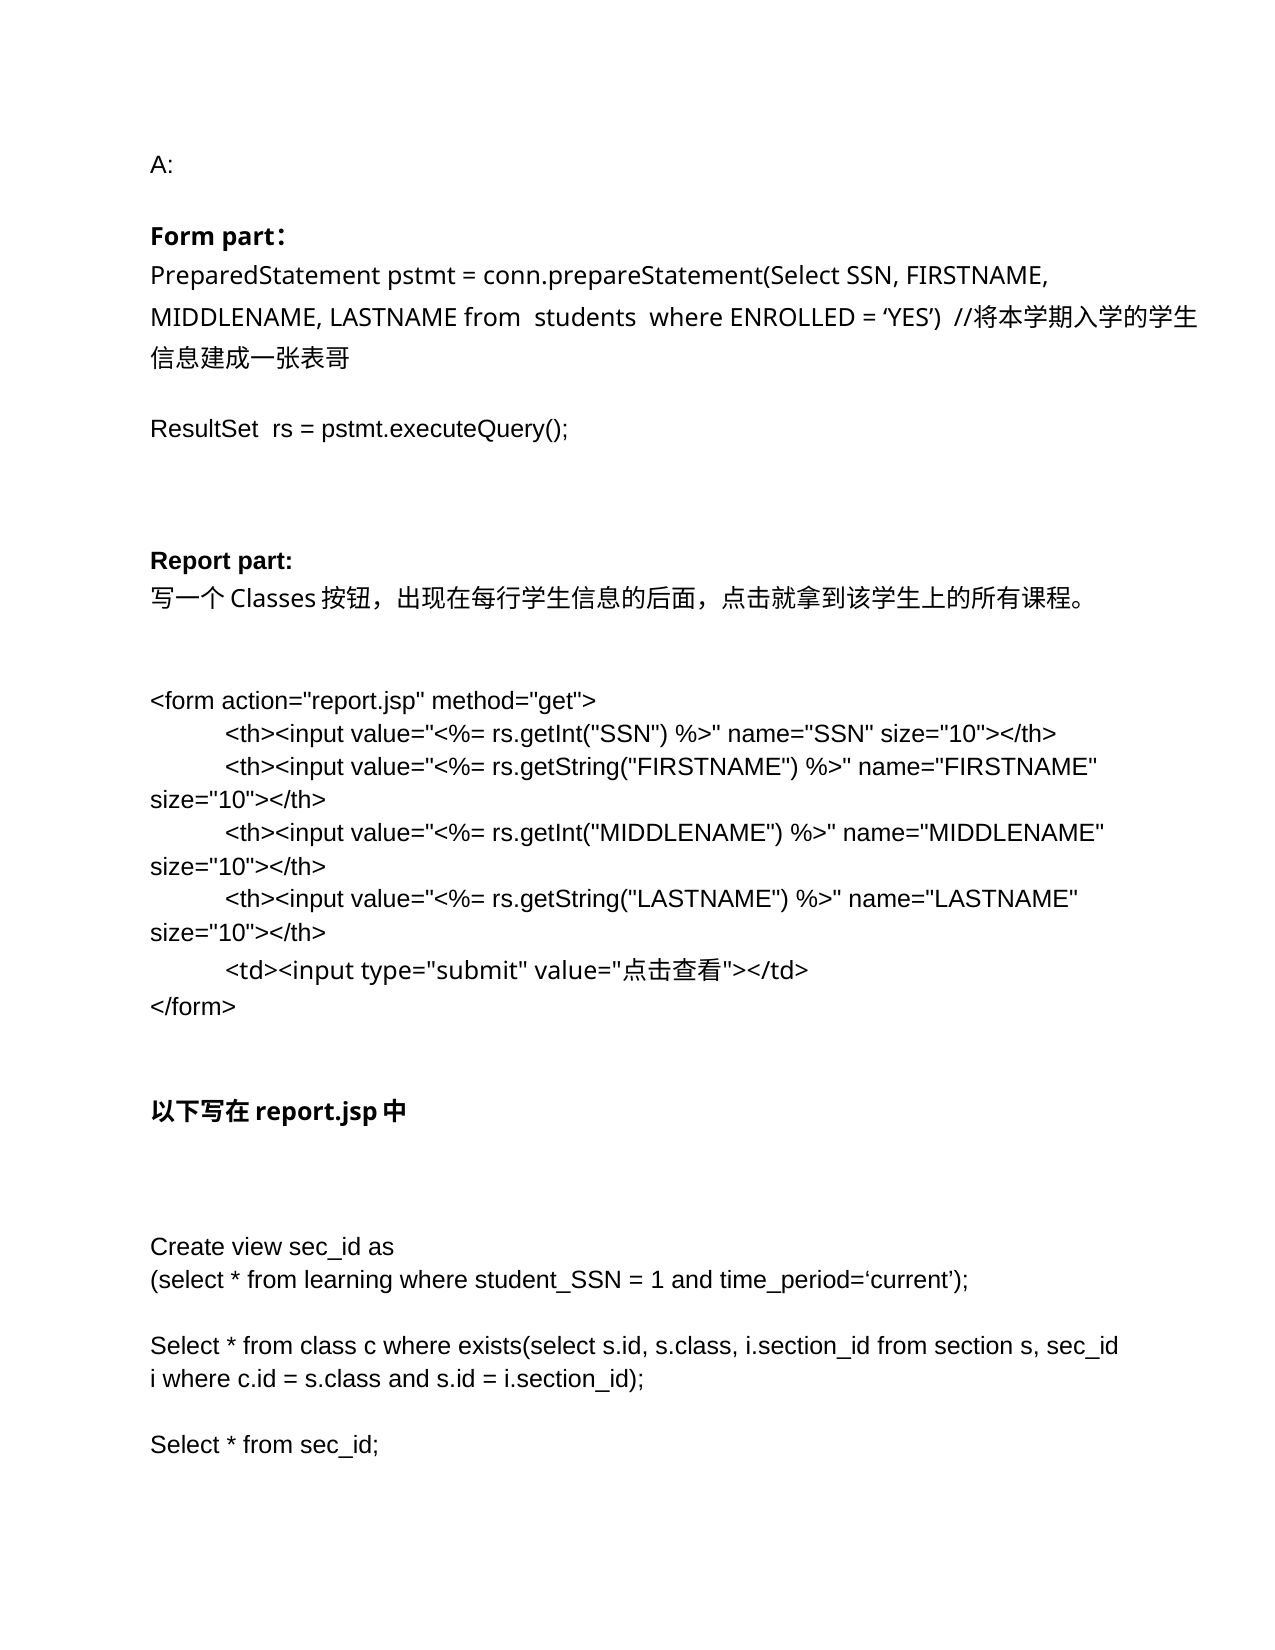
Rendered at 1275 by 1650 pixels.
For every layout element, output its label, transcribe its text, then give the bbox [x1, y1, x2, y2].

text A: [150, 150, 1209, 179]
text Select * from sec_id; [150, 1430, 1125, 1459]
text </form> [150, 992, 1125, 1021]
text <th><input value="<%= rs.getInt("MIDDLENAME") %>" name="MIDDLENAME" size="10"></th> [150, 818, 1125, 880]
text ResultSet rs = pstmt.executeQuery(); [150, 413, 1125, 442]
text 以下写在report.jsp中 [150, 1091, 1125, 1127]
text <th><input value="<%= rs.getInt("SSN") %>" name="SSN" size="10"></th> [150, 719, 1125, 748]
text Select * from class c where exists(select s.id, s.class, i.section_id from section s, sec_id i where c.id = s.class and s.id = i.section_id); [150, 1331, 1125, 1393]
text Create view sec_id as [150, 1232, 1125, 1261]
text Form part： [150, 216, 1209, 252]
text 写一个Classes按钮，出现在每行学生信息的后面，点击就拿到该学生上的所有课程。 [150, 579, 1125, 615]
text Report part: [150, 546, 1125, 574]
text <th><input value="<%= rs.getString("FIRSTNAME") %>" name="FIRSTNAME" size="10"></th> [150, 752, 1125, 814]
text <td><input type="submit" value="点击查看"></td> [150, 951, 1125, 987]
text (select * from learning where student_SSN = 1 and time_period=‘current’); [150, 1265, 1125, 1294]
text <form action="report.jsp" method="get"> [150, 686, 1125, 715]
text PreparedStatement pstmt = conn.prepareStatement(Select SSN, FIRSTNAME, MIDDLENAME, LASTNAME from students where ENROLLED = ‘YES’) //将本学期入学的学生信息建成一张表哥 [150, 258, 1209, 375]
text <th><input value="<%= rs.getString("LASTNAME") %>" name="LASTNAME" size="10"></th> [150, 884, 1125, 946]
